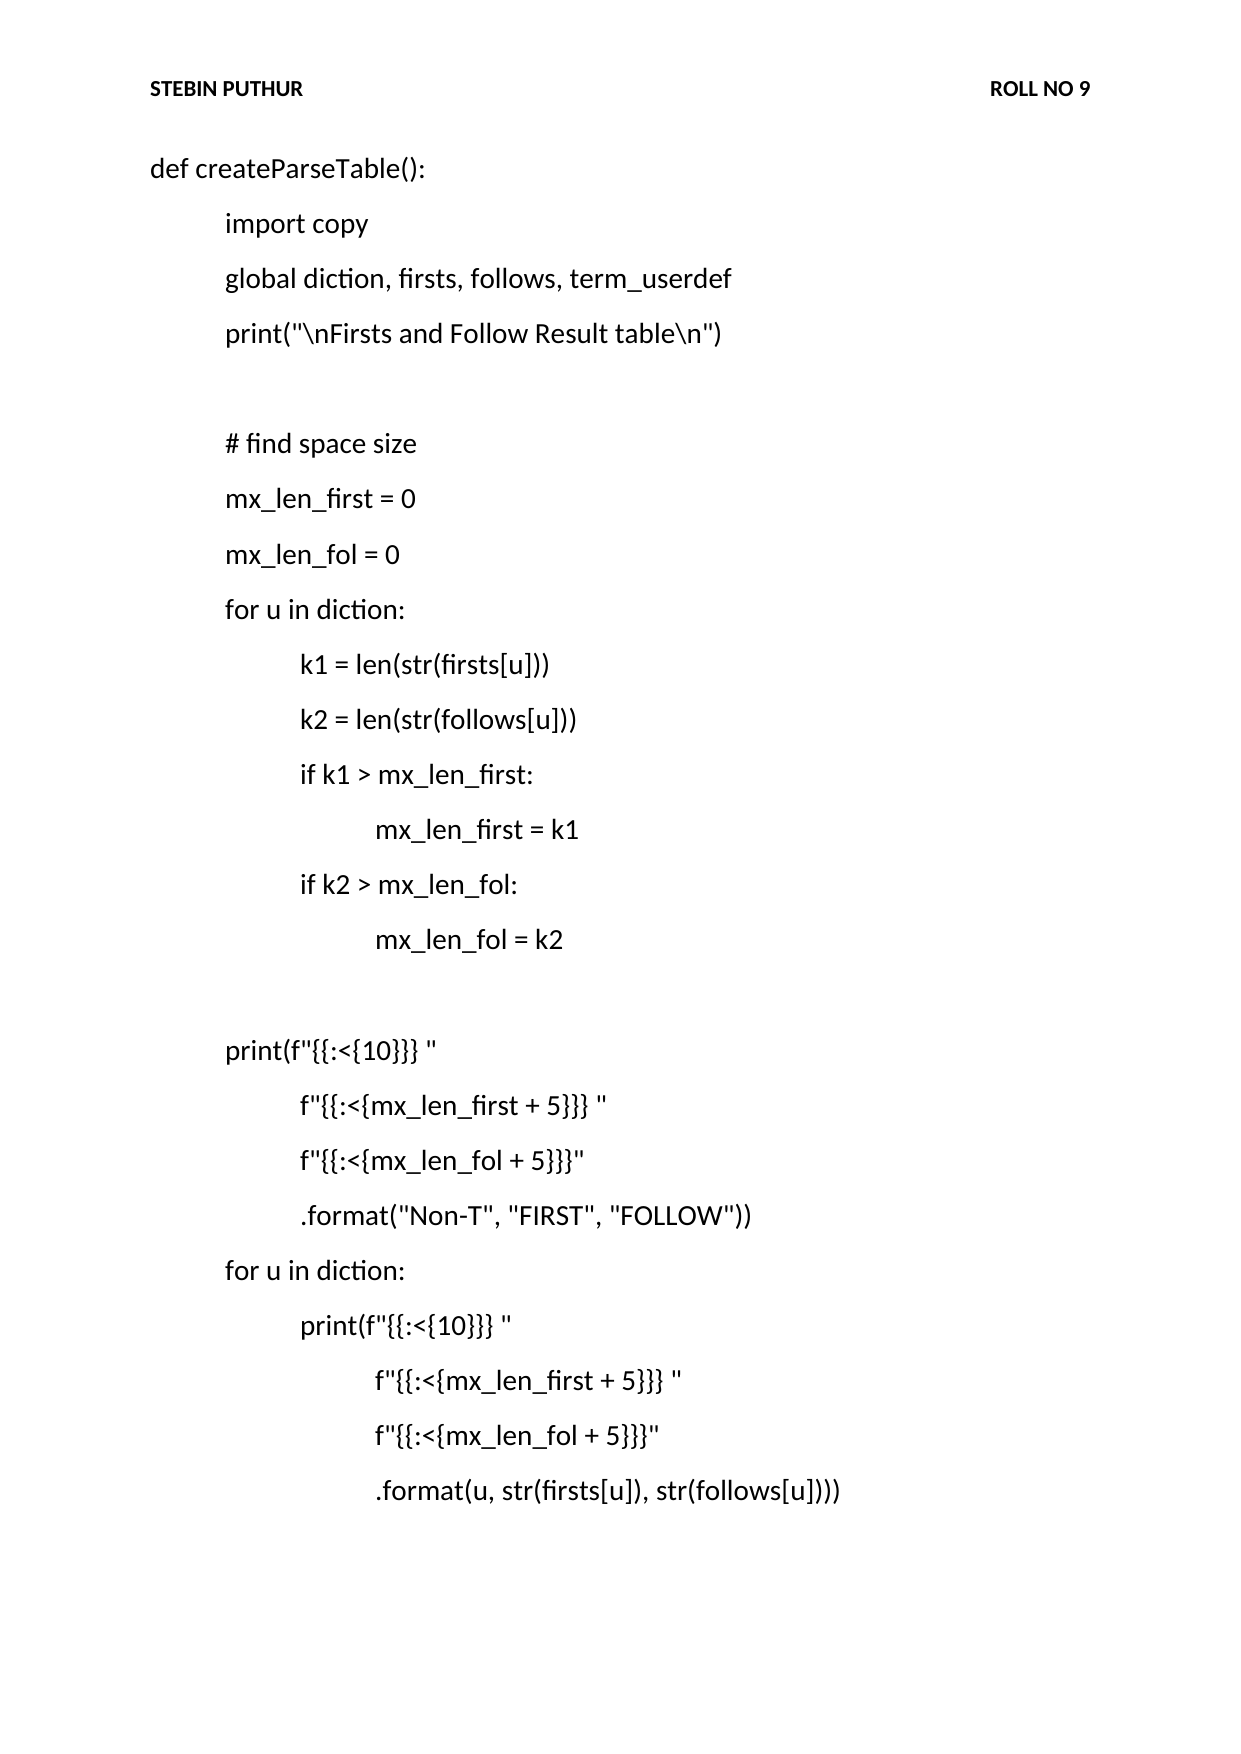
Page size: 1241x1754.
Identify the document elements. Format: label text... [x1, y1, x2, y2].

text for u in diction: [150, 591, 1090, 626]
text k2 = len(str(follows[u])) [150, 701, 1090, 737]
text print(f"{{:<{10}}} " [150, 1032, 1090, 1067]
text if k2 > mx_len_fol: [150, 866, 1090, 902]
text .format(u, str(firsts[u]), str(follows[u]))) [150, 1472, 1090, 1508]
text .format("Non-T", "FIRST", "FOLLOW")) [150, 1197, 1090, 1233]
text mx_len_first = 0 [150, 481, 1090, 516]
text f"{{:<{mx_len_fol + 5}}}" [150, 1142, 1090, 1177]
text import copy [150, 205, 1090, 241]
text mx_len_fol = k2 [150, 921, 1090, 957]
text for u in diction: [150, 1252, 1090, 1288]
text if k1 > mx_len_first: [150, 756, 1090, 792]
text mx_len_first = k1 [150, 811, 1090, 847]
text mx_len_fol = 0 [150, 536, 1090, 571]
text f"{{:<{mx_len_fol + 5}}}" [150, 1417, 1090, 1453]
text def createParseTable(): [150, 150, 1090, 186]
text global diction, firsts, follows, term_userdef [150, 260, 1090, 296]
text f"{{:<{mx_len_first + 5}}} " [150, 1087, 1090, 1122]
text print("\nFirsts and Follow Result table\n") [150, 315, 1090, 351]
text # find space size [150, 426, 1090, 461]
text print(f"{{:<{10}}} " [150, 1307, 1090, 1343]
text f"{{:<{mx_len_first + 5}}} " [150, 1362, 1090, 1398]
text k1 = len(str(firsts[u])) [150, 646, 1090, 682]
